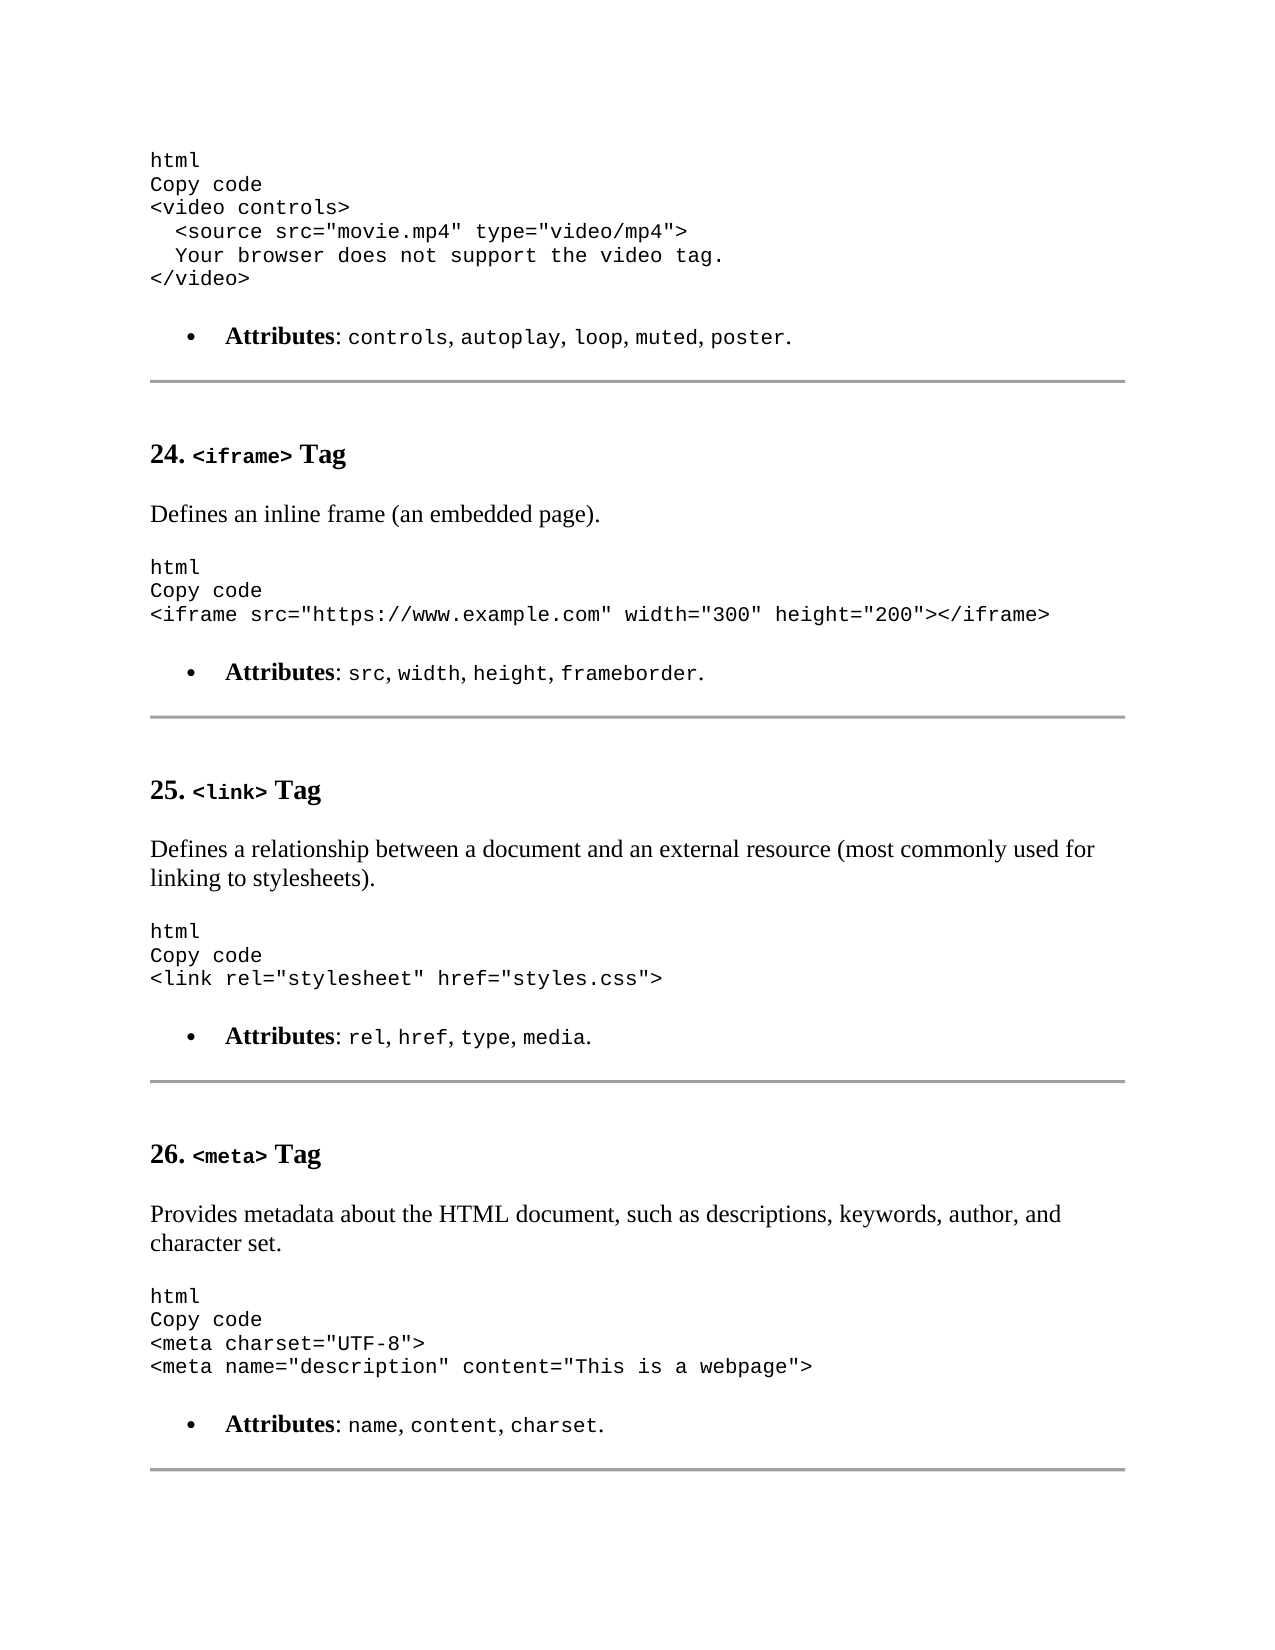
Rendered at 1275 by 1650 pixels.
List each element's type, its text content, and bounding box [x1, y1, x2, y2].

text <iframe src="https://www.example.com" width="300" height="200"></iframe> [150, 604, 1125, 628]
text Copy code [150, 1309, 1125, 1333]
text 26. <meta> Tag [150, 1137, 1125, 1170]
list Attributes: controls, autoplay, loop, muted, poster. [187, 321, 1125, 351]
text <link rel="stylesheet" href="styles.css"> [150, 968, 1125, 992]
text html [150, 557, 1125, 580]
text <video controls> [150, 197, 1125, 221]
text Your browser does not support the video tag. [150, 244, 1125, 268]
text </video> [150, 268, 1125, 292]
list Attributes: rel, href, type, media. [187, 1021, 1125, 1051]
text html [150, 921, 1125, 945]
text Defines a relationship between a document and an external resource (most commonly used for linking to stylesheets). [150, 834, 1125, 892]
text 25. <link> Tag [150, 773, 1125, 805]
text html [150, 1286, 1125, 1309]
text <meta name="description" content="This is a webpage"> [150, 1357, 1125, 1380]
list Attributes: name, content, charset. [187, 1409, 1125, 1439]
text <source src="movie.mp4" type="video/mp4"> [150, 221, 1125, 244]
text Copy code [150, 580, 1125, 604]
text Copy code [150, 174, 1125, 197]
text Copy code [150, 945, 1125, 968]
text Provides metadata about the HTML document, such as descriptions, keywords, author, and character set. [150, 1199, 1125, 1256]
text html [150, 150, 1125, 174]
text Defines an inline frame (an embedded page). [150, 499, 1125, 527]
text 24. <iframe> Tag [150, 437, 1125, 469]
list Attributes: src, width, height, frameborder. [187, 657, 1125, 686]
text <meta charset="UTF-8"> [150, 1333, 1125, 1357]
